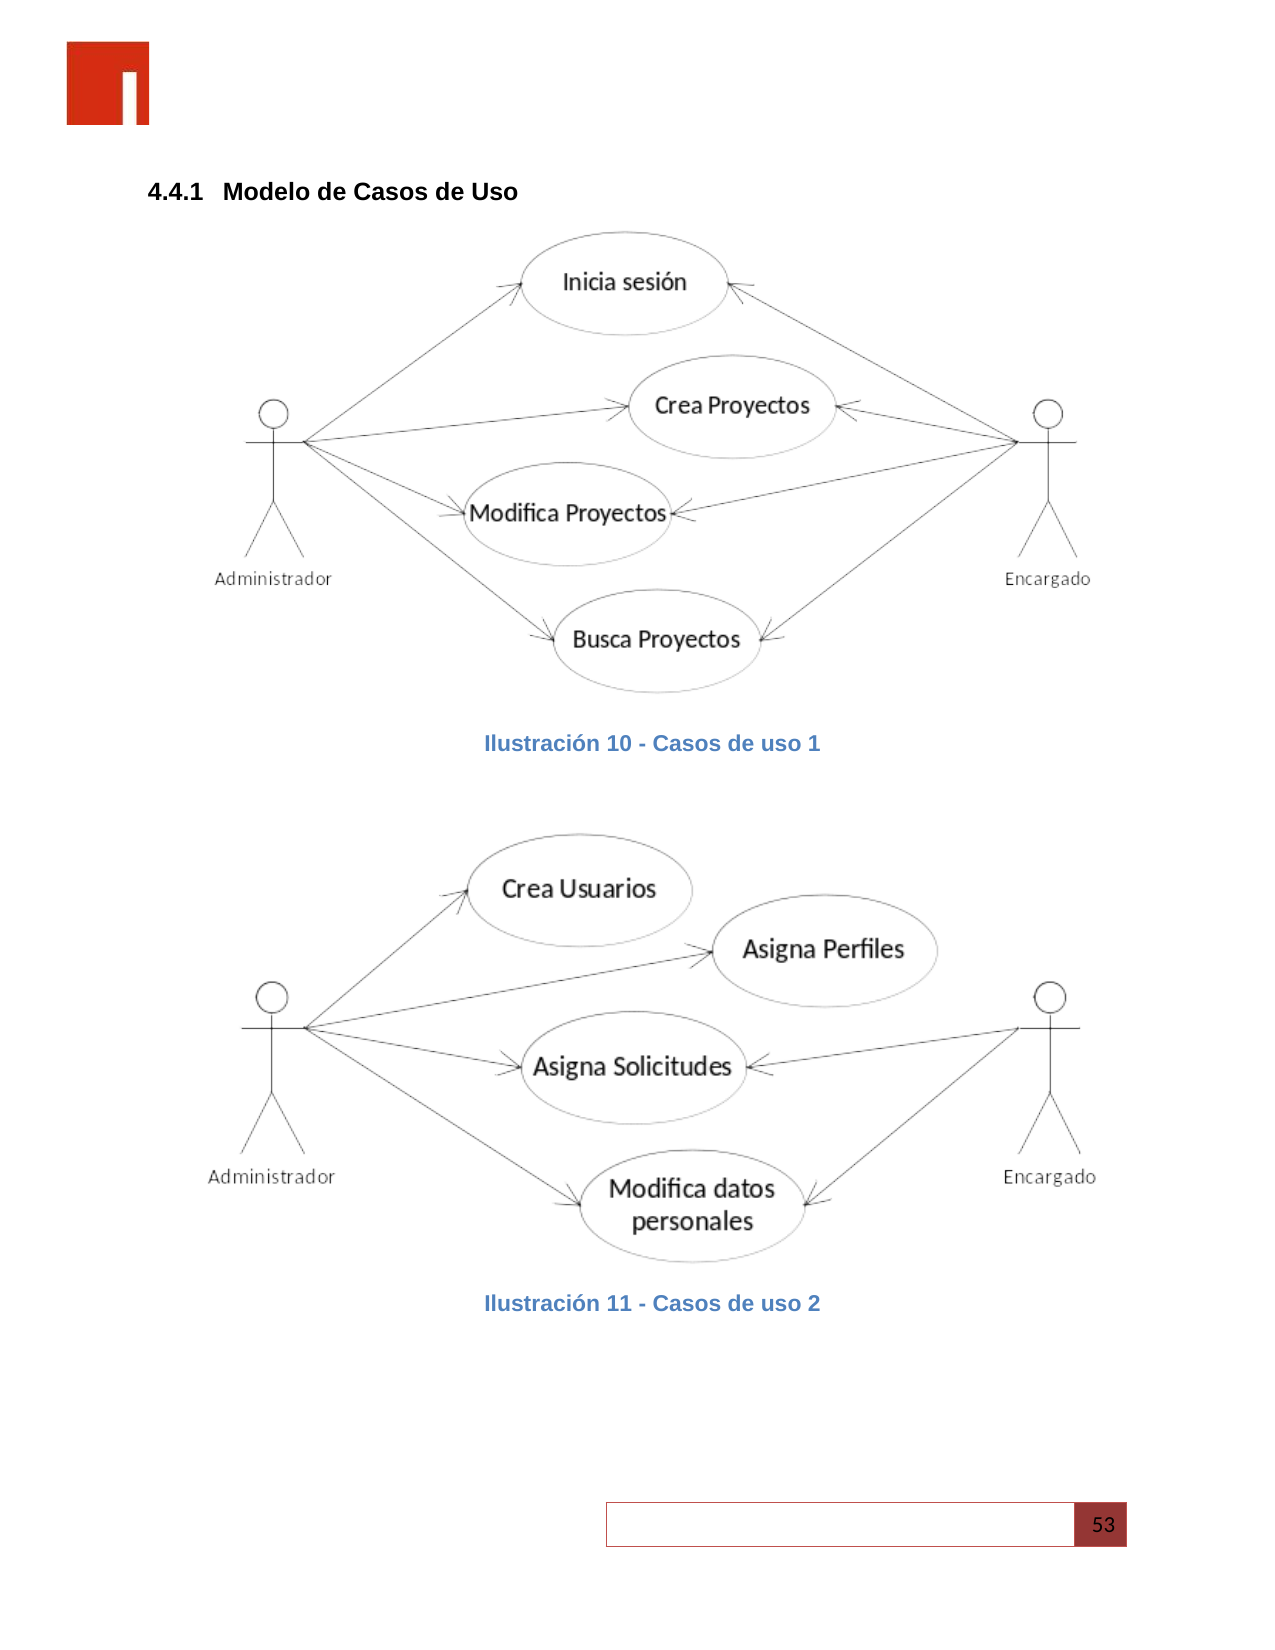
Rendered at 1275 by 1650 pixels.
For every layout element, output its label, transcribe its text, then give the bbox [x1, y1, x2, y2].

subtitle 4.4.1 Modelo de Casos de Uso [148, 177, 1157, 206]
picture [66, 41, 150, 125]
text Ilustración 10 - Casos de uso 1 [148, 730, 1157, 757]
text Ilustración 11 - Casos de uso 2 [148, 1290, 1157, 1316]
